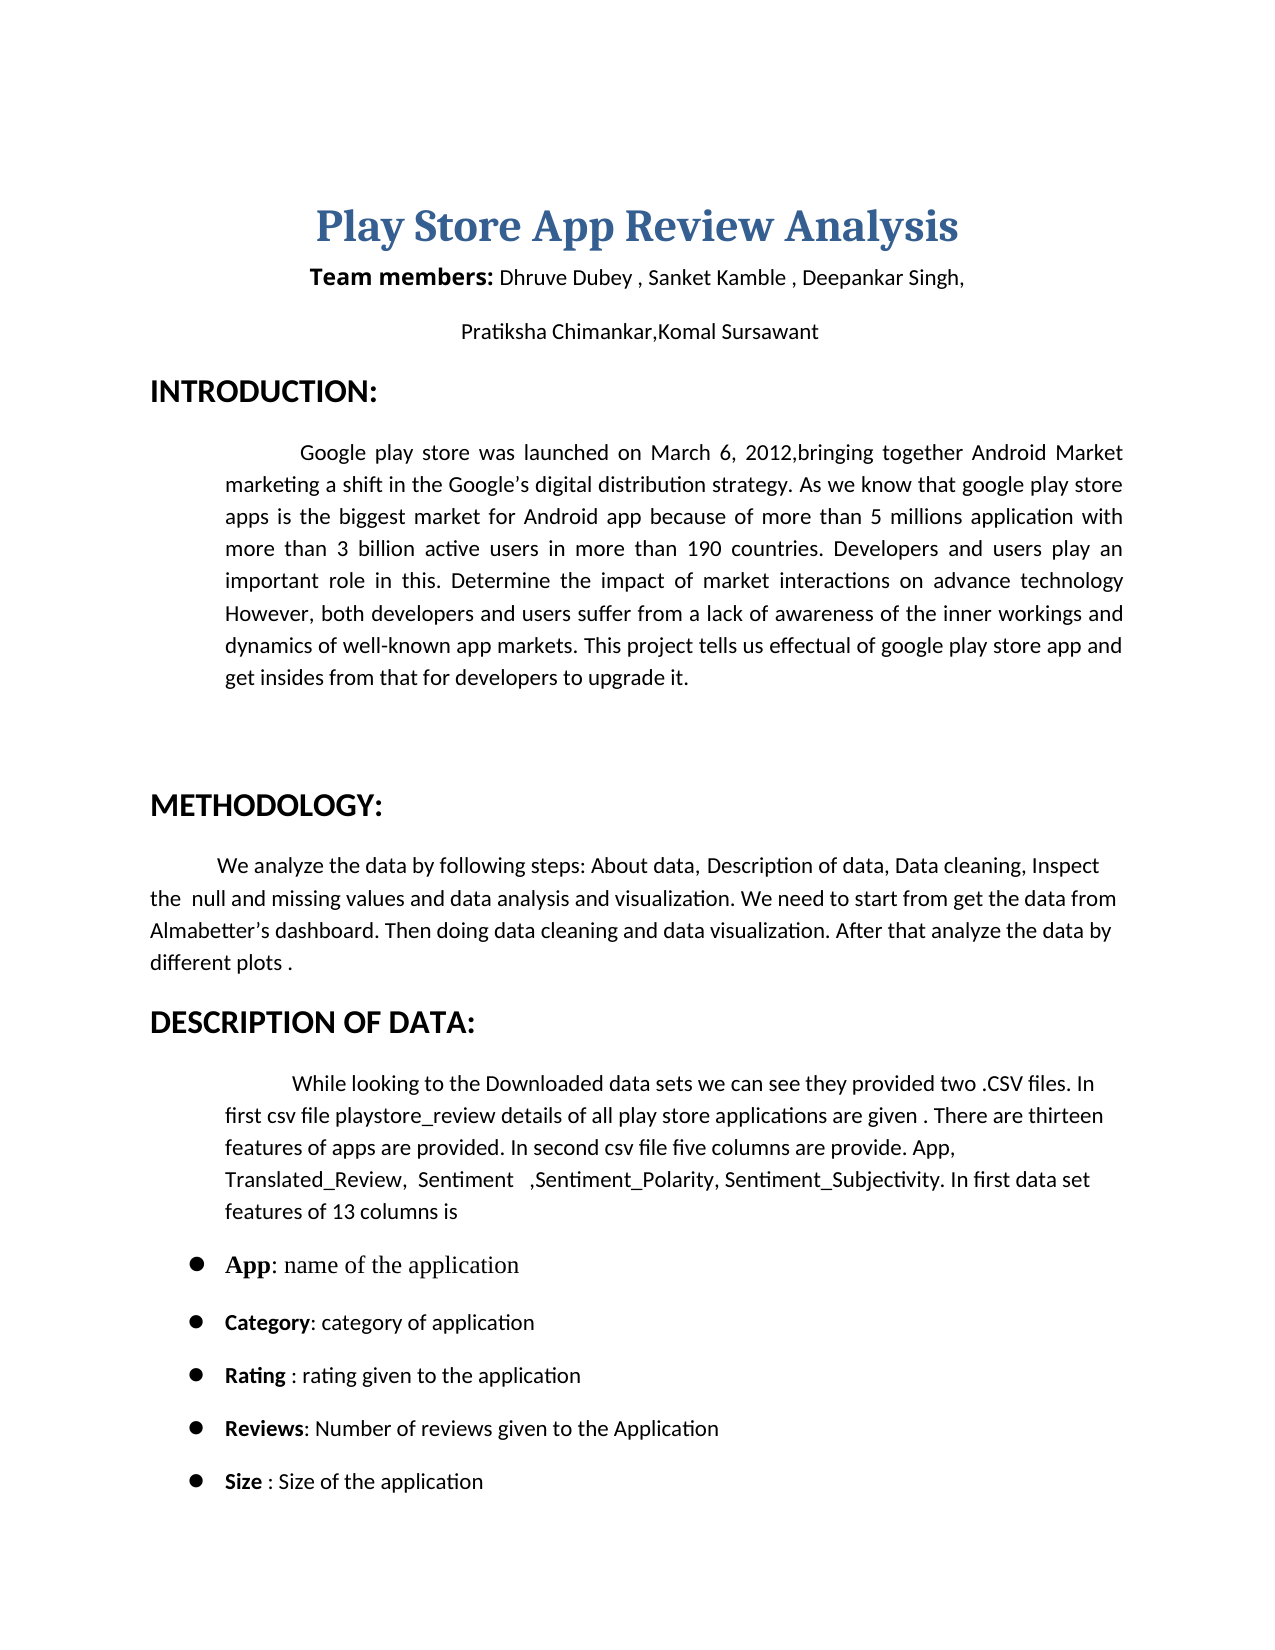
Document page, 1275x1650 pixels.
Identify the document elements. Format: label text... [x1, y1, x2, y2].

subtitle Play Store App Review Analysis [150, 200, 1125, 253]
text We analyze the data by following steps: About data, Description of data, Data cleaning, Inspect the null and missing values and data analysis and visualization. We need to start from get the data from Almabetter’s dashboard. Then doing data cleaning and data visualization. After that analyze the data by different plots . [150, 851, 1125, 976]
list Rating : rating given to the application [187, 1361, 1125, 1389]
list Category: category of application [187, 1308, 1125, 1336]
text Team members: Dhruve Dubey , Sanket Kamble , Deepankar Singh, [150, 261, 1125, 292]
text DESCRIPTION OF DATA: [150, 1001, 1125, 1042]
text INTRODUCTION: [150, 370, 1125, 411]
list Size : Size of the application [187, 1467, 1125, 1495]
text Pratiksha Chimankar,Komal Sursawant [150, 317, 1125, 345]
text METHODOLOGY: [150, 784, 1125, 824]
text Google play store was launched on March 6, 2012,bringing together Android Market marketing a shift in the Google’s digital distribution strategy. As we know that google play store apps is the biggest market for Android app because of more than 5 millions application with more than 3 billion active users in more than 190 countries. Developers and users play an important role in this. Determine the impact of market interactions on advance technology However, both developers and users suffer from a lack of awareness of the inner workings and dynamics of well-known app markets. This project tells us effectual of google play store app and get insides from that for developers to upgrade it. [225, 438, 1125, 691]
list Reviews: Number of reviews given to the Application [187, 1414, 1125, 1442]
text While looking to the Downloaded data sets we can see they provided two .CSV files. In first csv file playstore_review details of all play store applications are given . There are thirteen features of apps are provided. In second csv file five columns are provide. App, Translated_Review, Sentiment ,Sentiment_Polarity, Sentiment_Subjectivity. In first data set features of 13 columns is [225, 1069, 1125, 1225]
list App: name of the application [187, 1250, 1125, 1279]
